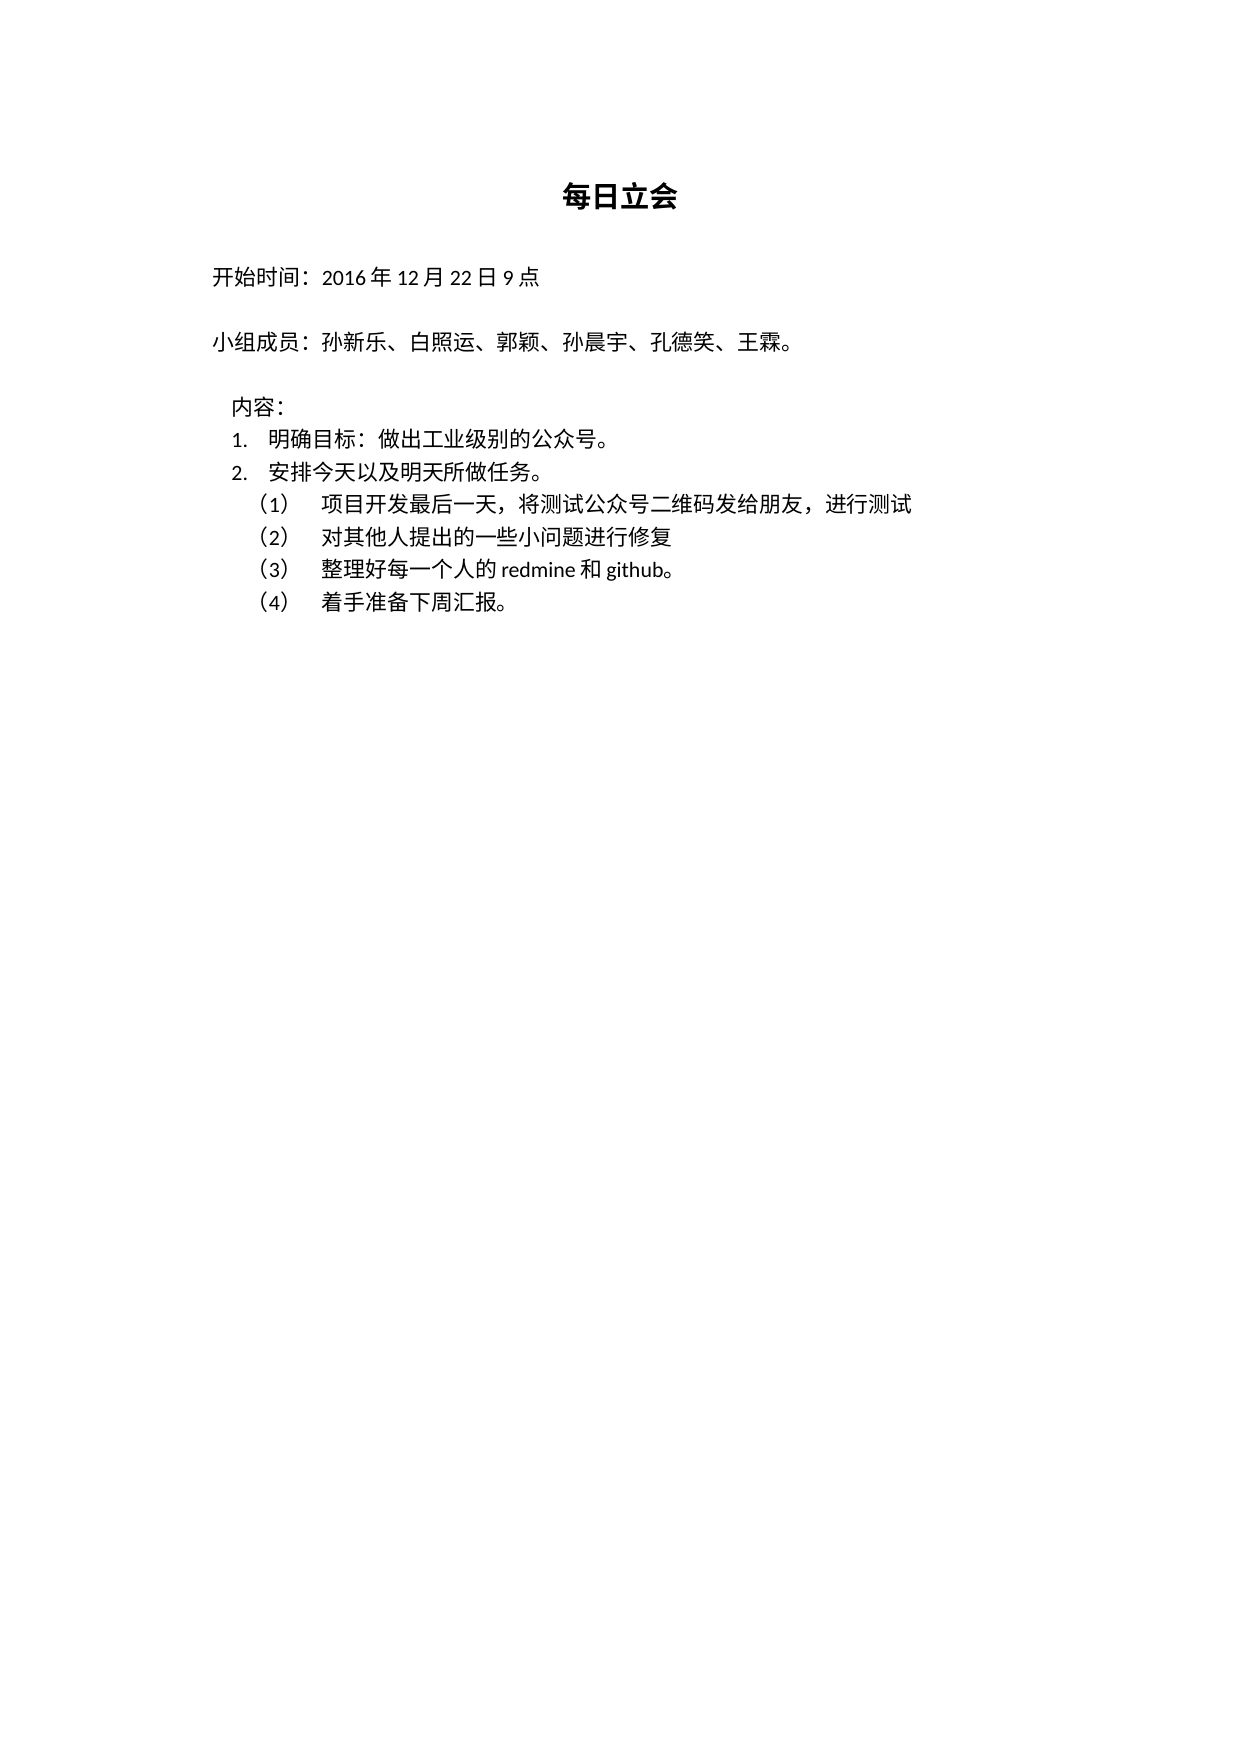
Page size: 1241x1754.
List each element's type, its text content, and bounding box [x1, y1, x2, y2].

text 内容： [231, 389, 1053, 422]
list 对其他人提出的一些小问题进行修复 [247, 519, 1053, 552]
list 安排今天以及明天所做任务。 [231, 454, 1053, 487]
list 项目开发最后一天，将测试公众号二维码发给朋友，进行测试 [247, 487, 1053, 519]
text 每日立会 [187, 162, 1053, 227]
list 明确目标：做出工业级别的公众号。 [231, 422, 1053, 454]
list 着手准备下周汇报。 [247, 584, 1053, 617]
list 整理好每一个人的redmine和github。 [247, 552, 1053, 584]
text 开始时间：2016年12月22日9点 [187, 259, 1053, 292]
text 小组成员：孙新乐、白照运、郭颖、孙晨宇、孔德笑、王霖。 [187, 324, 1053, 357]
